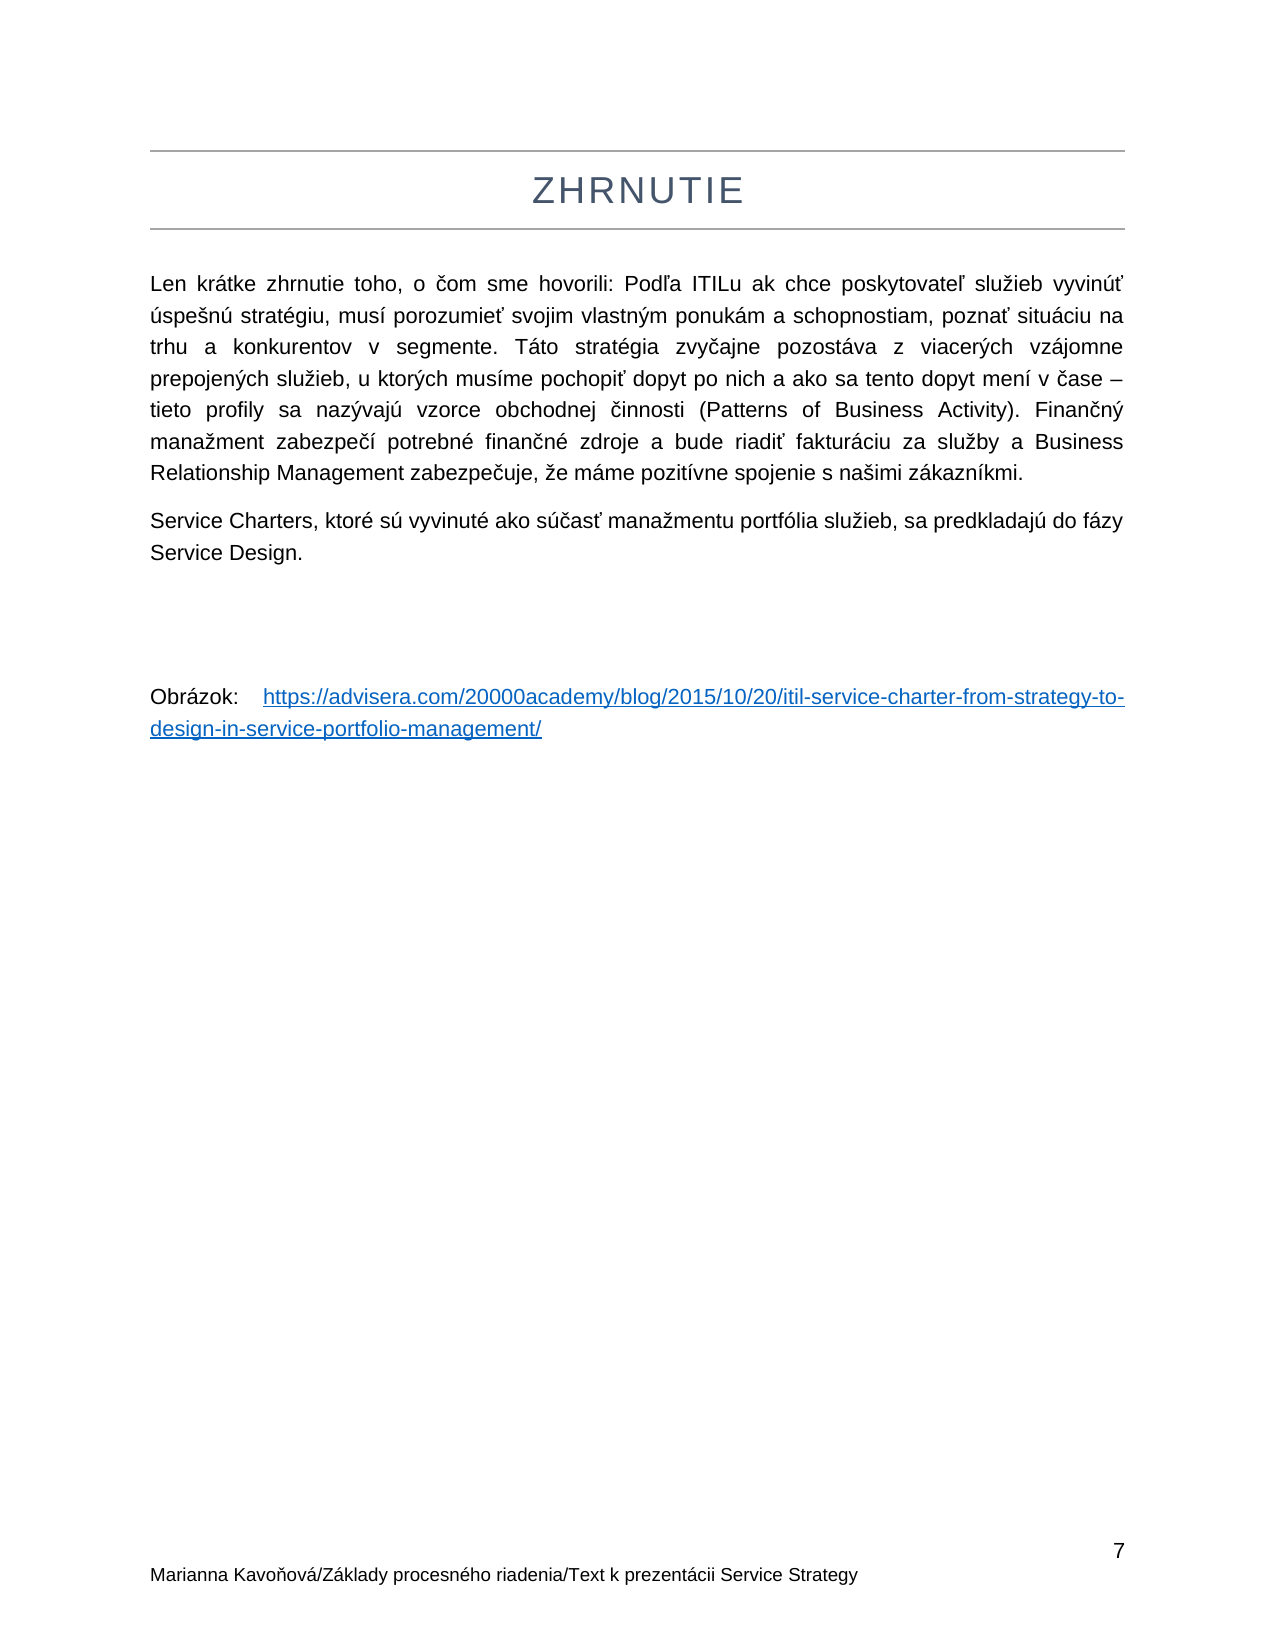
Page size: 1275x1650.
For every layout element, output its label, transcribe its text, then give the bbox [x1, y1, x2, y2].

title Zhrnutie [150, 152, 1125, 228]
text Service Charters, ktoré sú vyvinuté ako súčasť manažmentu portfólia služieb, sa predkladajú do fázy Service Design. [150, 508, 1125, 565]
text Len krátke zhrnutie toho, o čom sme hovorili: Podľa ITILu ak chce poskytovateľ služieb vyvinúť úspešnú stratégiu, musí porozumieť svojim vlastným ponukám a schopnostiam, poznať situáciu na trhu a konkurentov v segmente. Táto stratégia zvyčajne pozostáva z viacerých vzájomne prepojených služieb, u ktorých musíme pochopiť dopyt po nich a ako sa tento dopyt mení v čase – tieto profily sa nazývajú vzorce obchodnej činnosti (Patterns of Business Activity). Finančný manažment zabezpečí potrebné finančné zdroje a bude riadiť fakturáciu za služby a Business Relationship Management zabezpečuje, že máme pozitívne spojenie s našimi zákazníkmi. [150, 271, 1125, 485]
text Obrázok: https://advisera.com/20000academy/blog/2015/10/20/itil-service-charter-from-strategy-to-design-in-service-portfolio-management/ [150, 684, 1125, 741]
